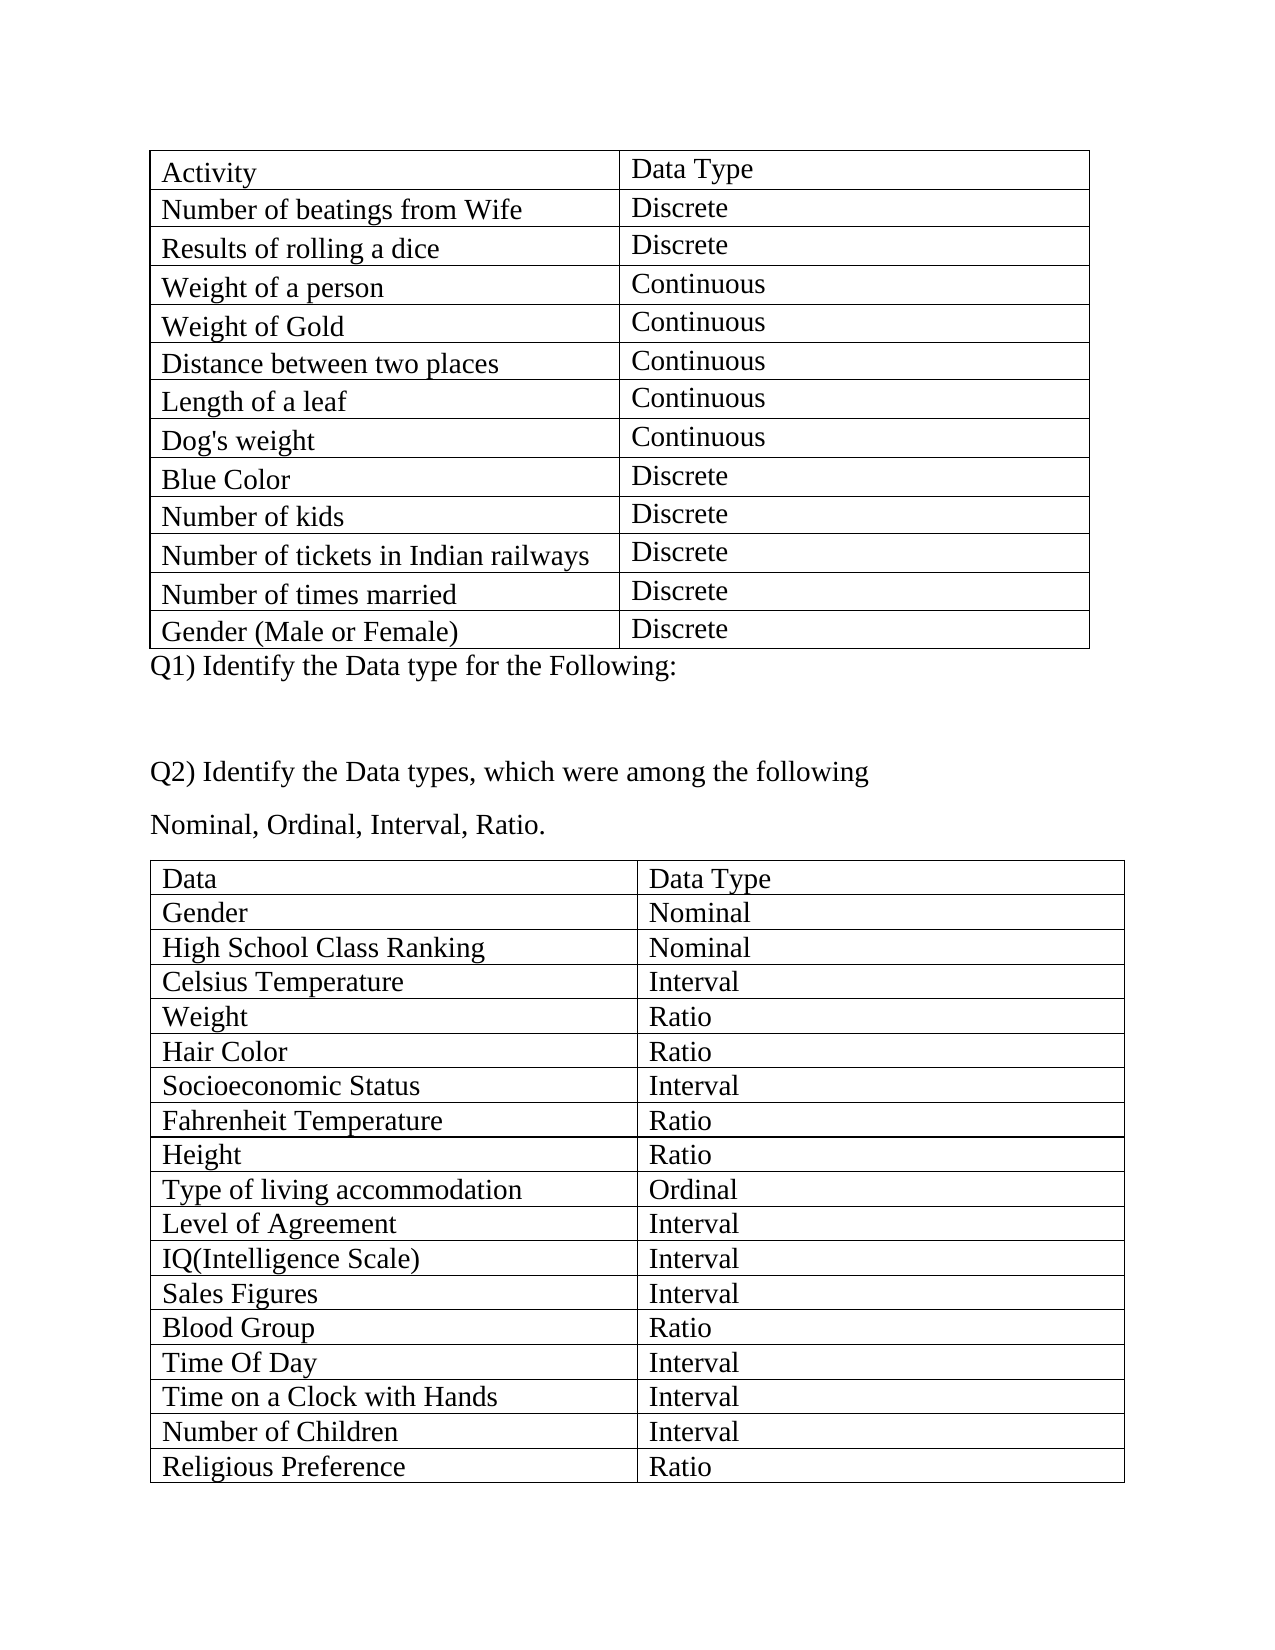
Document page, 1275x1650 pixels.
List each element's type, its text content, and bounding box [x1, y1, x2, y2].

table_cell Discrete [620, 534, 1089, 572]
table_cell Continuous [620, 305, 1089, 342]
table_header Activity [151, 151, 619, 189]
table_cell Time on a Clock with Hands [151, 1380, 637, 1413]
table_cell Number of tickets in Indian railways [151, 534, 619, 572]
text Q1) Identify the Data type for the Following: [150, 648, 1125, 682]
table_cell Interval [638, 1414, 1124, 1448]
table_cell Number of Children [151, 1414, 637, 1448]
table_cell Ordinal [638, 1172, 1124, 1206]
table_cell Gender [151, 895, 637, 929]
table_cell Ratio [638, 1034, 1124, 1067]
table_cell Discrete [620, 458, 1089, 496]
table_cell Number of kids [151, 497, 619, 533]
table_cell Hair Color [151, 1034, 637, 1067]
text Nominal, Ordinal, Interval, Ratio. [150, 807, 1125, 841]
table_header Data Type [620, 151, 1089, 189]
table_cell Interval [638, 1068, 1124, 1102]
table_cell Continuous [620, 419, 1089, 457]
table_cell Interval [638, 1276, 1124, 1309]
table_cell Discrete [620, 573, 1089, 610]
table_cell Continuous [620, 343, 1089, 379]
table_cell Nominal [638, 930, 1124, 963]
table_cell Discrete [620, 497, 1089, 533]
table_cell Length of a leaf [151, 380, 619, 418]
table_cell Discrete [620, 227, 1089, 265]
table_cell Level of Agreement [151, 1207, 637, 1240]
table_cell Celsius Temperature [151, 965, 637, 998]
table_cell Ratio [638, 1310, 1124, 1344]
table_cell Number of times married [151, 573, 619, 610]
table_cell Interval [638, 1345, 1124, 1378]
table_cell Blood Group [151, 1310, 637, 1344]
table_cell IQ(Intelligence Scale) [151, 1241, 637, 1275]
table_cell Interval [638, 1241, 1124, 1275]
table_cell Gender (Male or Female) [151, 611, 619, 647]
table_cell Interval [638, 965, 1124, 998]
table_cell Distance between two places [151, 343, 619, 379]
table_cell High School Class Ranking [151, 930, 637, 963]
table_cell Weight of Gold [151, 305, 619, 342]
table_cell Ratio [638, 1138, 1124, 1171]
table_cell Time Of Day [151, 1345, 637, 1378]
table_header Data Type [638, 861, 1124, 894]
table_cell Results of rolling a dice [151, 227, 619, 265]
table_cell Continuous [620, 266, 1089, 303]
table_cell Sales Figures [151, 1276, 637, 1309]
table_cell Type of living accommodation [151, 1172, 637, 1206]
table_cell Nominal [638, 895, 1124, 929]
table_cell Ratio [638, 999, 1124, 1033]
table_cell Interval [638, 1380, 1124, 1413]
table_cell Socioeconomic Status [151, 1068, 637, 1102]
table_cell Weight [151, 999, 637, 1033]
table_cell Ratio [638, 1449, 1124, 1482]
table_cell Blue Color [151, 458, 619, 496]
table_cell Interval [638, 1207, 1124, 1240]
table_cell Continuous [620, 380, 1089, 418]
table_cell Discrete [620, 190, 1089, 226]
table_cell Dog's weight [151, 419, 619, 457]
table_cell Religious Preference [151, 1449, 637, 1482]
table_cell Weight of a person [151, 266, 619, 303]
table_cell Height [151, 1138, 637, 1171]
table_cell Ratio [638, 1103, 1124, 1136]
text Q2) Identify the Data types, which were among the following [150, 754, 1125, 788]
table_cell Discrete [620, 611, 1089, 647]
table_header Data [151, 861, 637, 894]
table_cell Number of beatings from Wife [151, 190, 619, 226]
table_cell Fahrenheit Temperature [151, 1103, 637, 1136]
